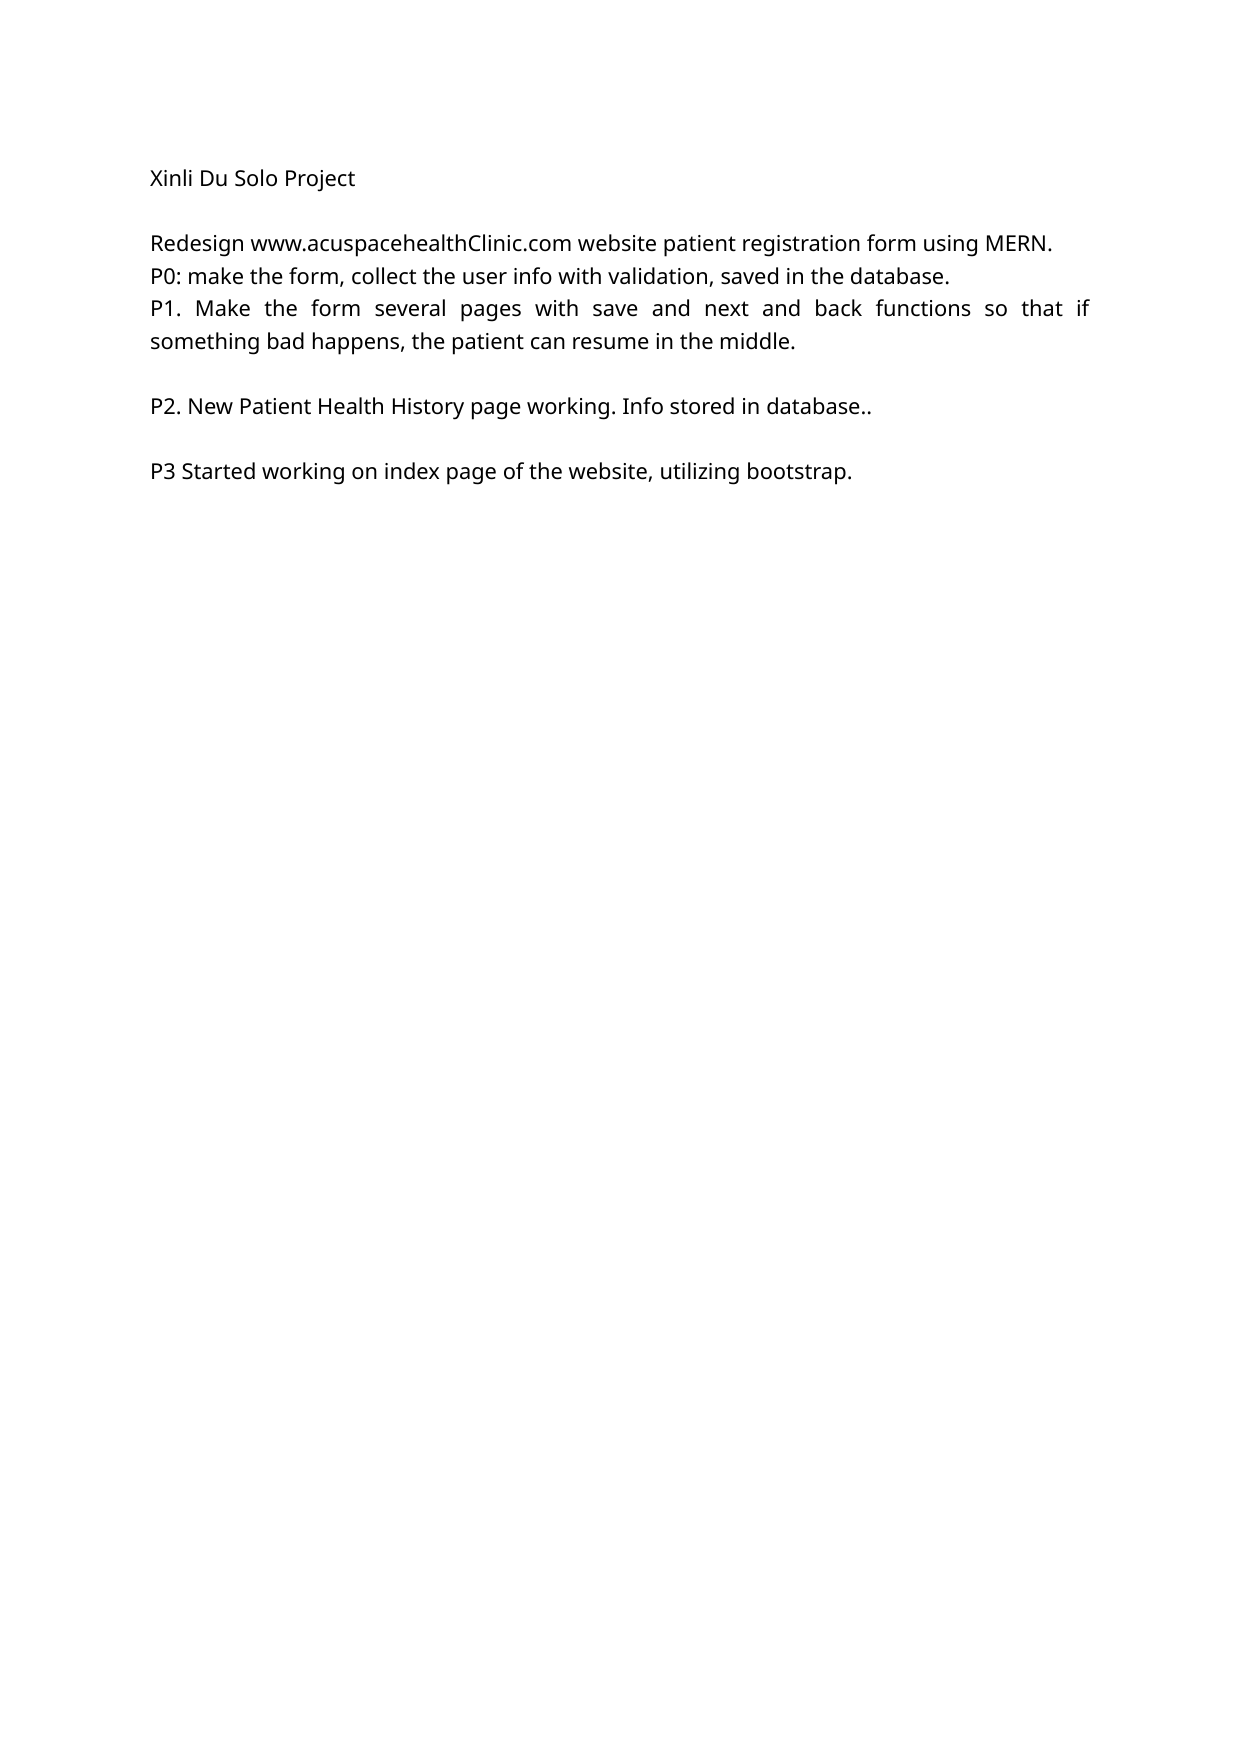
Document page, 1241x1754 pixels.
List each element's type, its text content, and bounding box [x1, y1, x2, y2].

text P2. New Patient Health History page working. Info stored in database.. [150, 389, 1090, 422]
text P0: make the form, collect the user info with validation, saved in the database. [150, 259, 1090, 292]
text Redesign www.acuspacehealthClinic.com website patient registration form using MERN. [150, 227, 1090, 259]
text P1. Make the form several pages with save and next and back functions so that if something bad happens, the patient can resume in the middle. [150, 292, 1090, 357]
text Xinli Du Solo Project [150, 162, 1090, 194]
text P3 Started working on index page of the website, utilizing bootstrap. [150, 454, 1090, 487]
